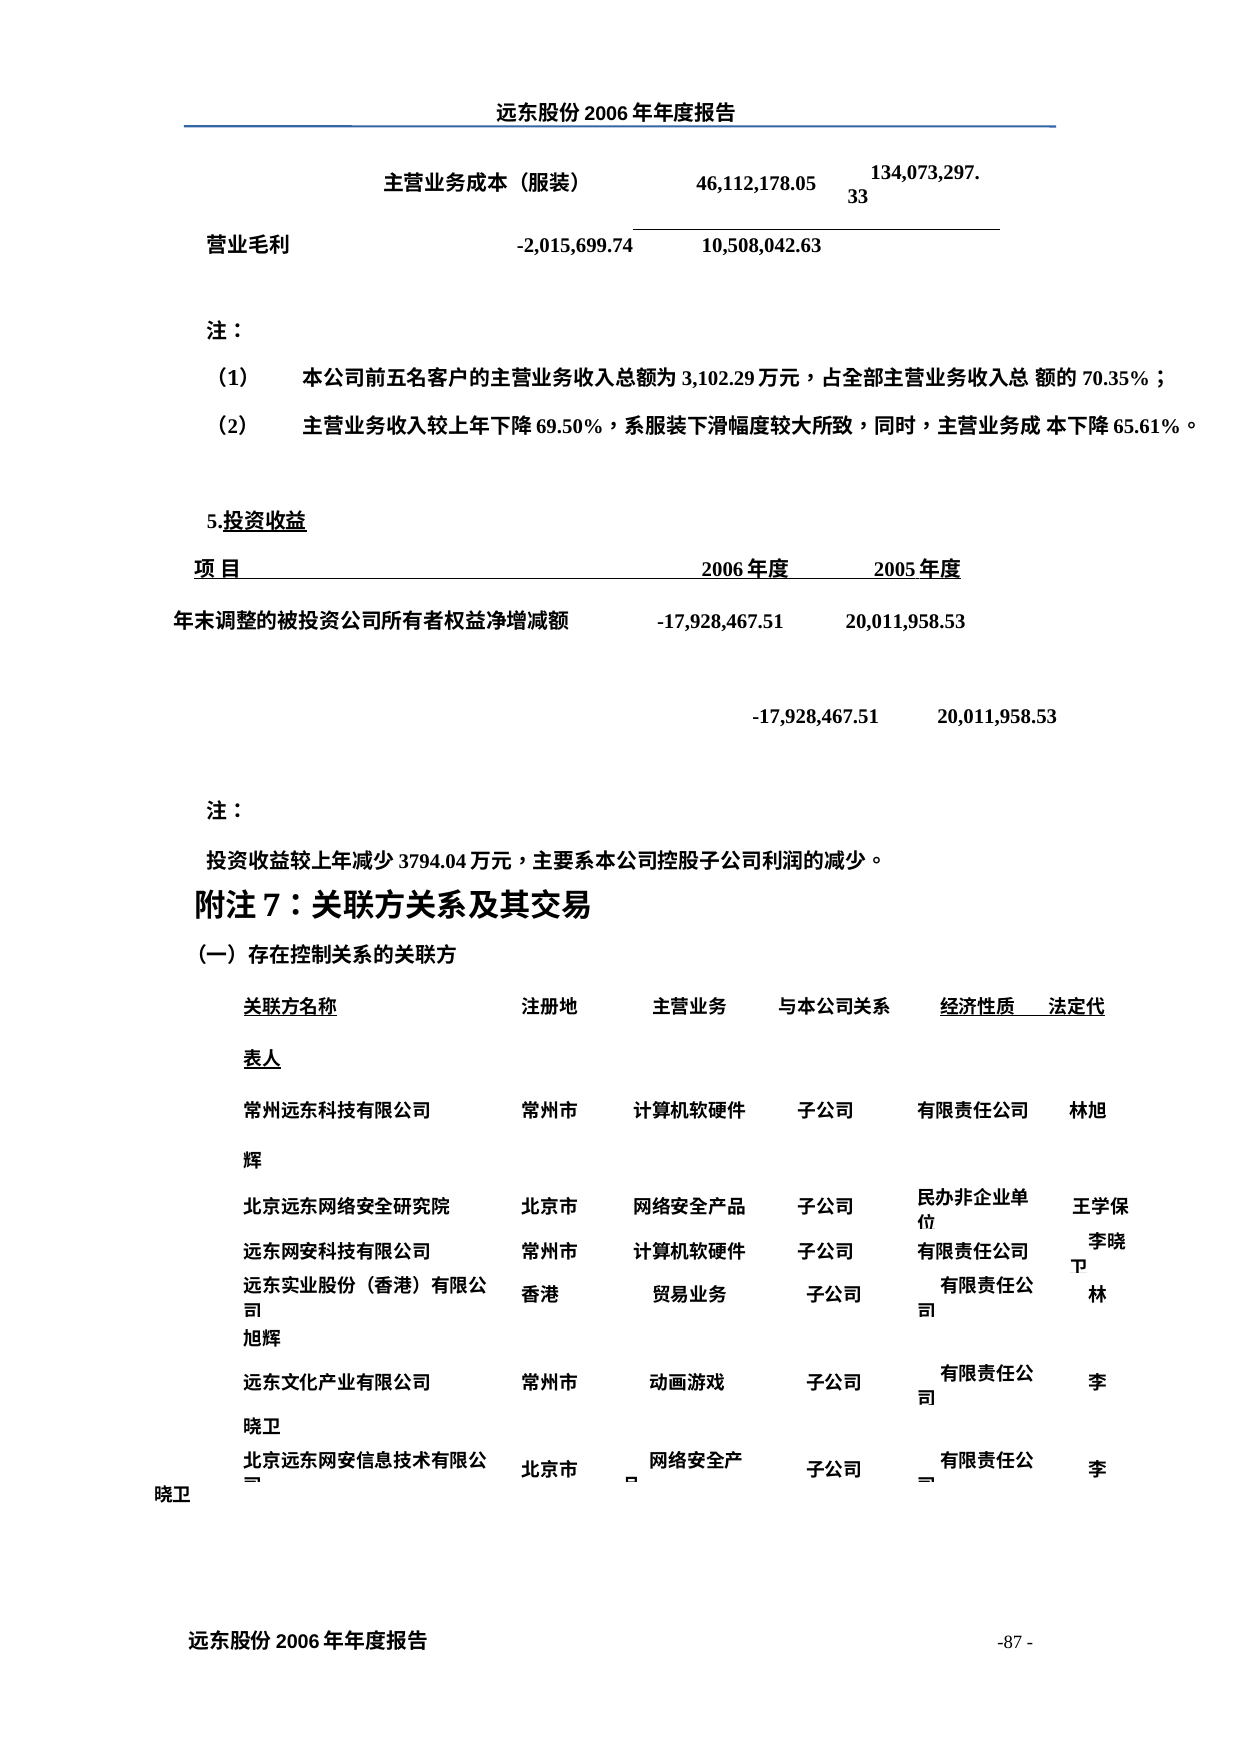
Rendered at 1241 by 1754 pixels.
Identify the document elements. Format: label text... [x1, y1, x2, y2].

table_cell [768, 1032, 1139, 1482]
text 项 目 2006年度 2005年度 [152, 538, 1219, 586]
text 投资收益较上年减少3794.04万元，主要系本公司控股子公司利润的减少。 [152, 846, 1219, 874]
text 注： [152, 300, 1219, 348]
text 5.投资收益 [152, 491, 1219, 538]
text -17,928,467.51 20,011,958.53 [152, 704, 1057, 728]
text （1） 本公司前五名客户的主营业务收入总额为3,102.29万元，占全部主营业务收入总 额的 70.35%； [152, 348, 1219, 395]
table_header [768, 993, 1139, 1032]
text 附注7：关联方关系及其交易 [152, 882, 1219, 925]
text 营业毛利 -2,015,699.74 10,508,042.63 [152, 230, 1219, 258]
text 年末调整的被投资公司所有者权益净增减额 -17,928,467.51 20,011,958.53 [152, 606, 1219, 635]
text 晓卫 [154, 1482, 1219, 1507]
text （一）存在控制关系的关联方 [152, 940, 1219, 968]
text 注： [152, 796, 1219, 825]
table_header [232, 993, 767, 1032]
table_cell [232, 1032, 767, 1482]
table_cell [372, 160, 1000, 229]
text （2） 主营业务收入较上年下降69.50%，系服装下滑幅度较大所致，同时，主营业务成 本下降65.61%。 [152, 395, 1219, 443]
